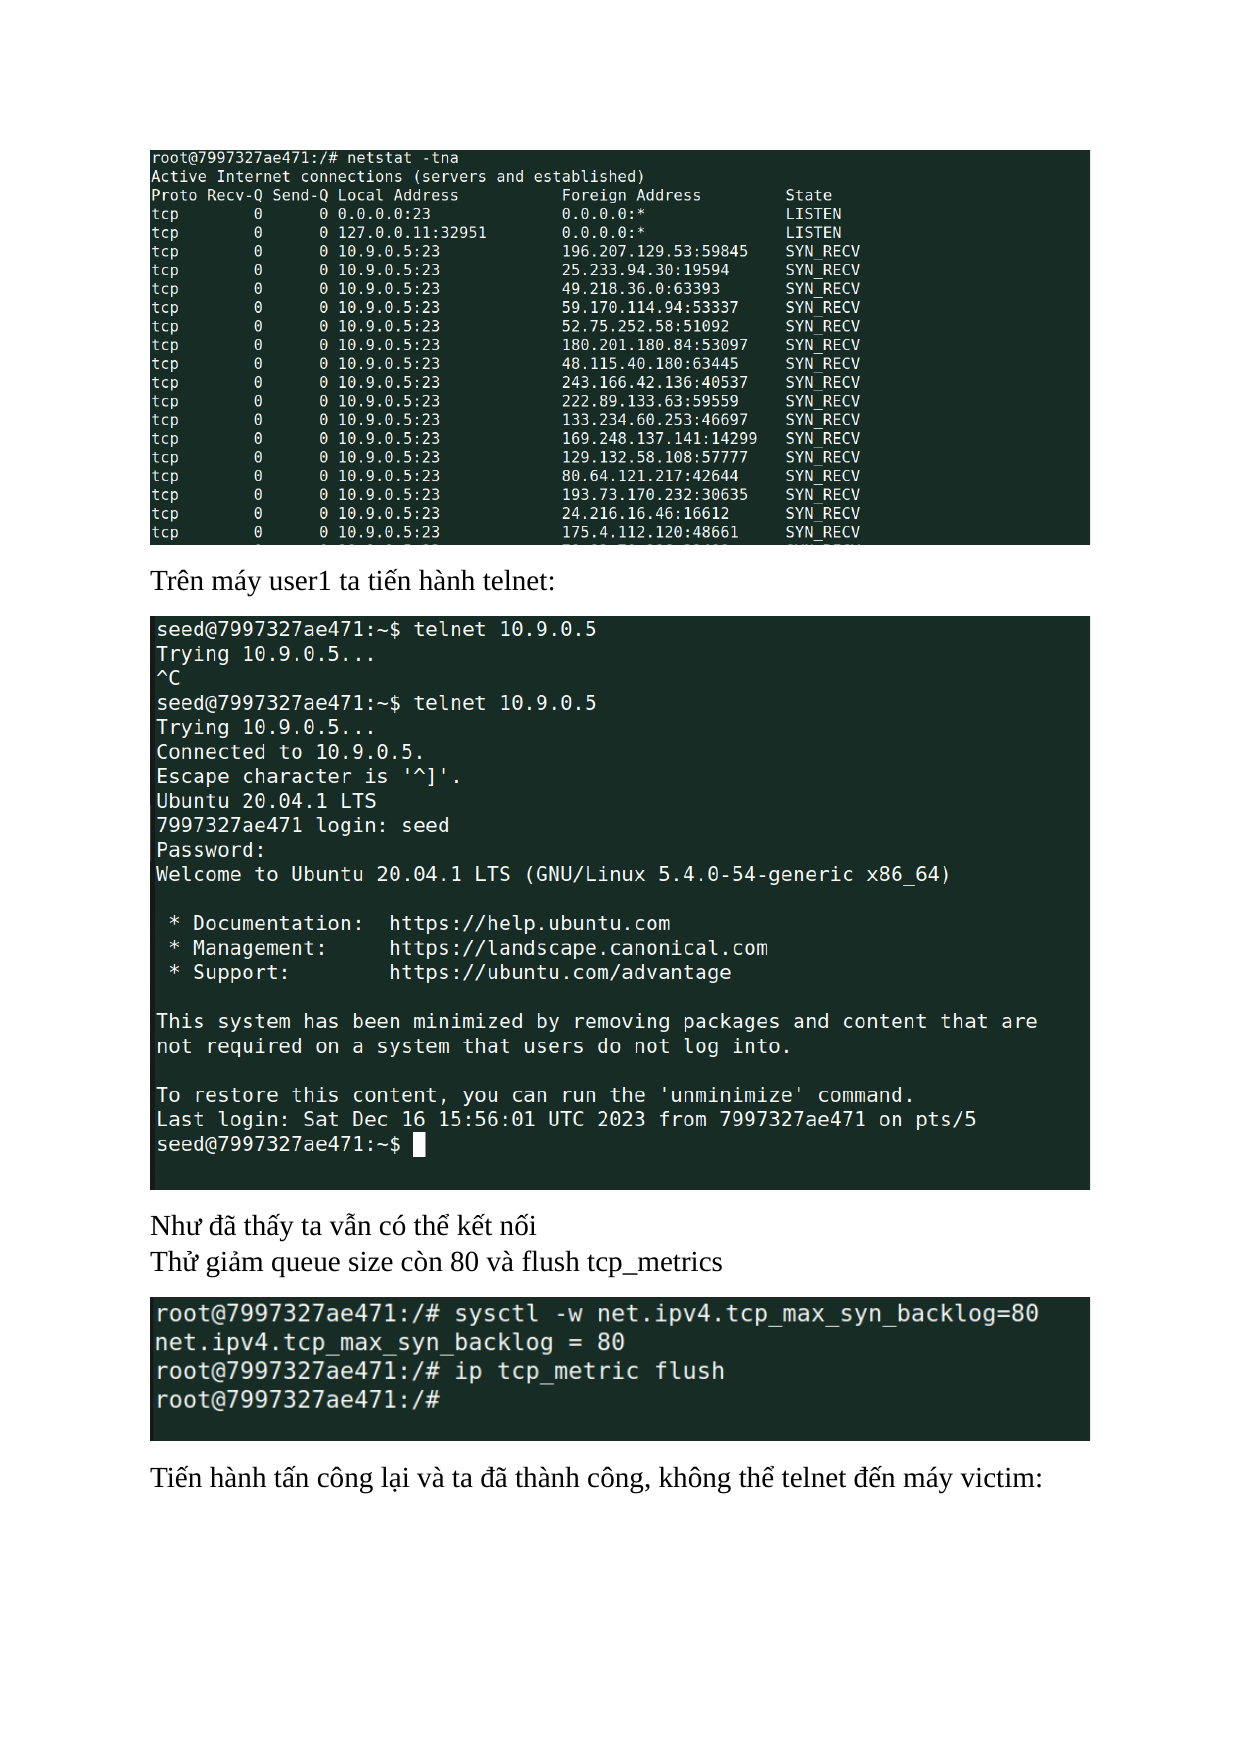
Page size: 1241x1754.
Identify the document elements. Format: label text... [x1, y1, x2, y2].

picture [150, 150, 1091, 545]
picture [150, 616, 1091, 1190]
text Tiến hành tấn công lại và ta đã thành công, không thể telnet đến máy victim: [150, 1460, 1090, 1493]
text Trên máy user1 ta tiến hành telnet: [150, 563, 1090, 597]
text Như đã thấy ta vẫn có thể kết nối Thử giảm queue size còn 80 và flush tcp_metrics [150, 1208, 1090, 1278]
picture [150, 1297, 1091, 1441]
